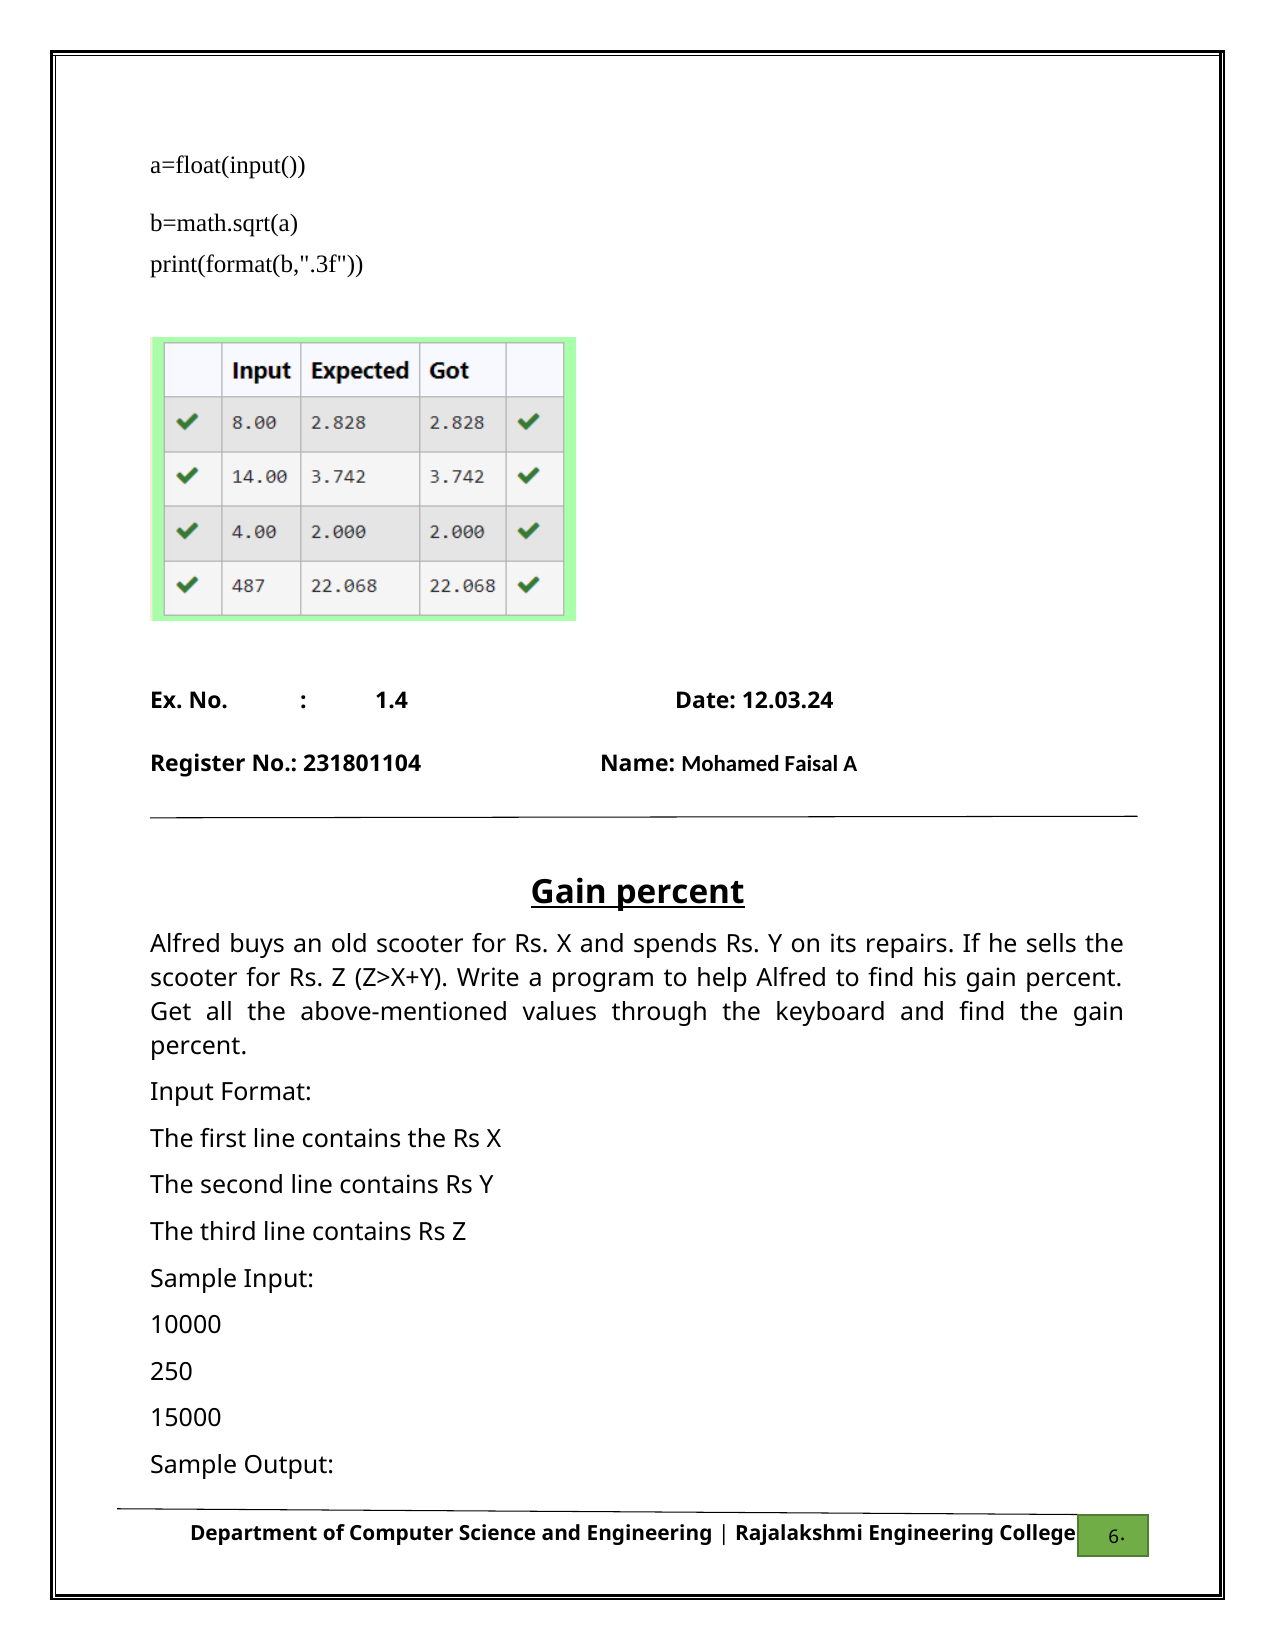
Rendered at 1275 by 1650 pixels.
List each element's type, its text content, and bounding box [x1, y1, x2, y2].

text 250 [150, 1353, 1125, 1387]
picture [150, 337, 577, 621]
text Input Format: [150, 1074, 1125, 1108]
text print(format(b,".3f")) [150, 249, 1125, 278]
text Ex. No. : 1.4 Date: 12.03.24 [150, 684, 1125, 715]
text The second line contains Rs Y [150, 1167, 1125, 1201]
text a=float(input()) [150, 150, 1125, 179]
text Gain percent [150, 867, 1125, 913]
text 10000 [150, 1307, 1125, 1341]
text The first line contains the Rs X [150, 1121, 1125, 1155]
text The third line contains Rs Z [150, 1214, 1125, 1248]
text 15000 [150, 1400, 1125, 1434]
text Sample Input: [150, 1260, 1125, 1294]
text Register No.: 231801104 Name: Mohamed Faisal A [150, 747, 1125, 778]
text Alfred buys an old scooter for Rs. X and spends Rs. Y on its repairs. If he sells the scooter for Rs. Z (Z>X+Y). Write a program to help Alfred to find his gain percent. Get all the above-mentioned values through the keyboard and find the gain percent. [150, 925, 1125, 1062]
text Sample Output: [150, 1447, 1125, 1481]
text b=math.sqrt(a) [150, 208, 1125, 237]
